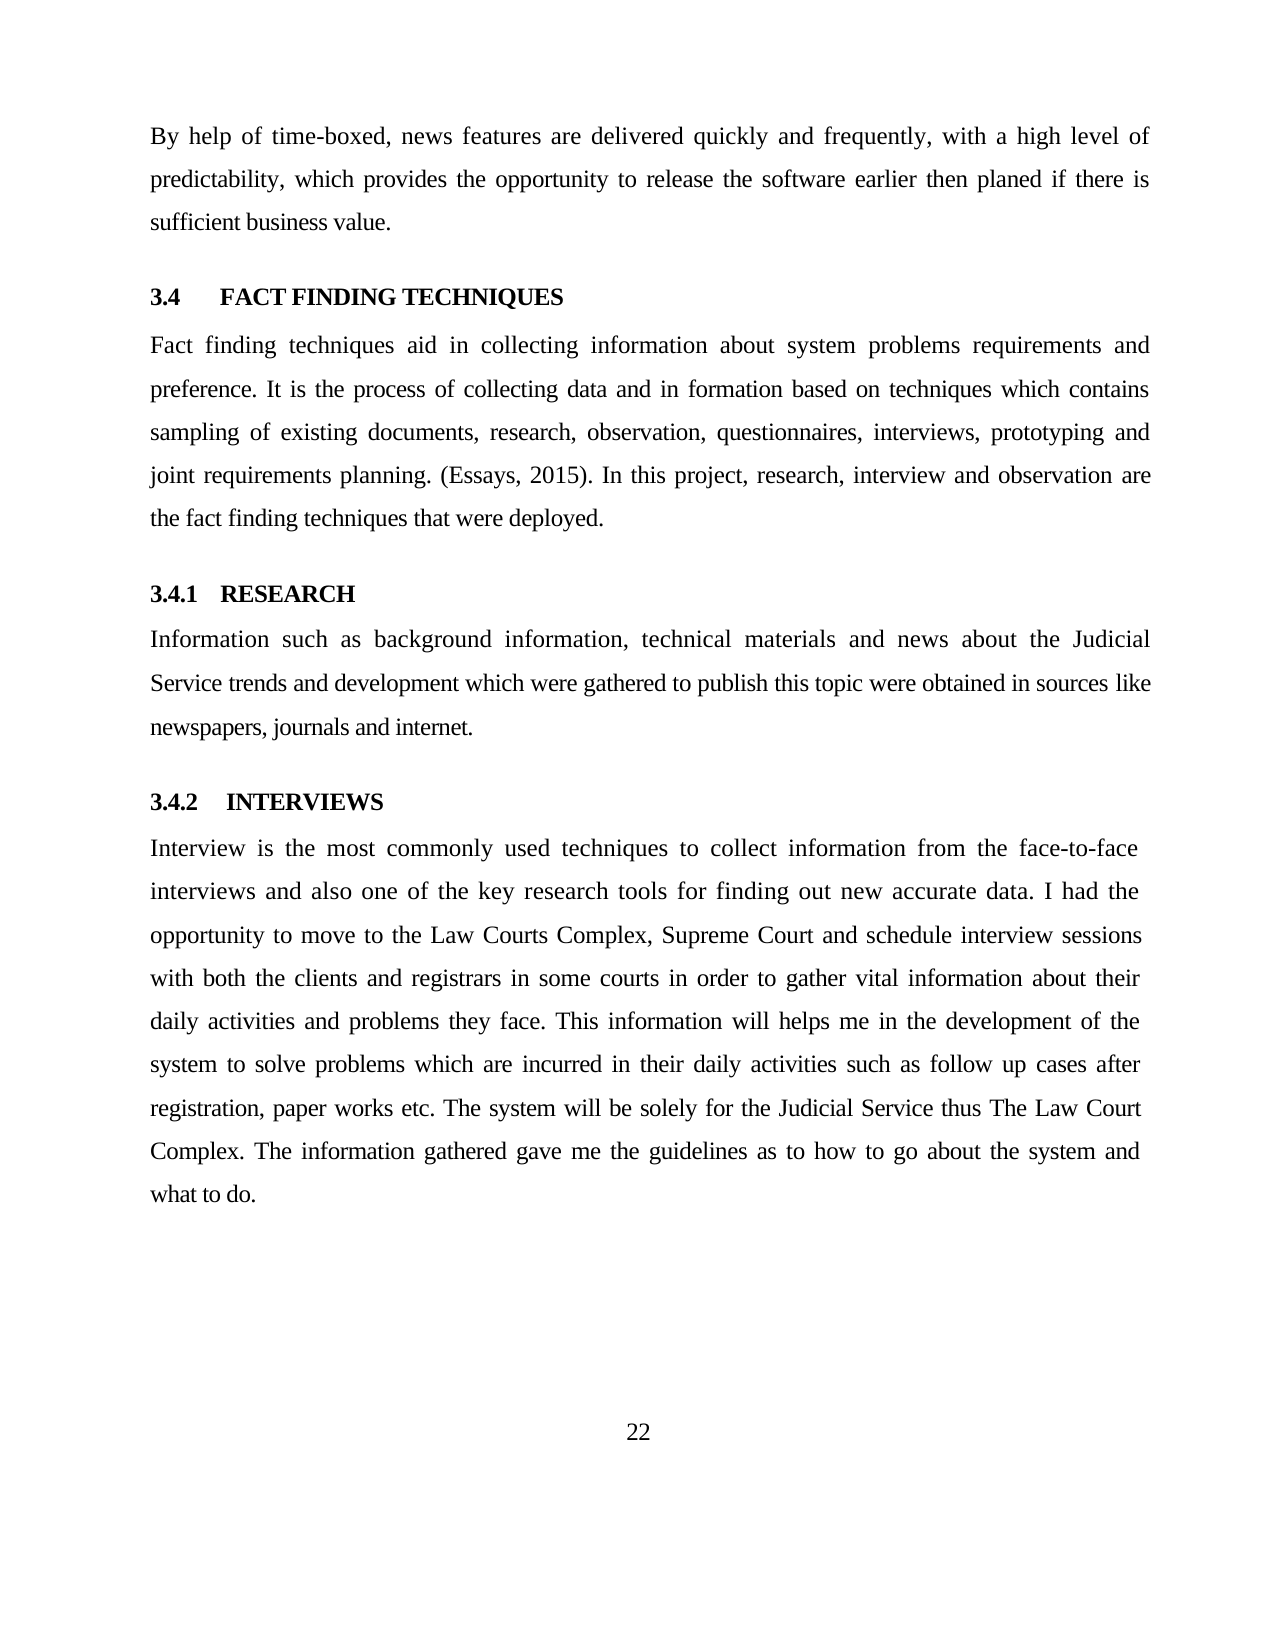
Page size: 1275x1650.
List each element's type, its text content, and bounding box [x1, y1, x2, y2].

text 22 [626, 1419, 1275, 1446]
text Fact finding techniques aid in collecting information about system problems requirements and preference. It is the process of collecting data and in formation based on techniques which contains sampling of existing documents, research, observation, questionnaires, interviews, prototyping and joint requirements planning. (Essays, 2015). In this project, research, interview and observation are the fact finding techniques that were deployed. [150, 319, 1151, 535]
text 3.4.2 INTERVIEWS [150, 786, 1275, 817]
text Interview is the most commonly used techniques to collect information from the face-to-face interviews and also one of the key research tools for finding out new accurate data. I had the opportunity to move to the Law Courts Complex, Supreme Court and schedule interview sessions with both the clients and registrars in some courts in order to gather vital information about their daily activities and problems they face. This information will helps me in the development of the system to solve problems which are incurred in their daily activities such as follow up cases after registration, paper works etc. The system will be solely for the Judicial Service thus The Law Court Complex. The information gathered gave me the guidelines as to how to go about the system and what to do. [150, 822, 1151, 1211]
text By help of time-boxed, news features are delivered quickly and frequently, with a high level of predictability, which provides the opportunity to release the software earlier then planed if there is sufficient business value. [150, 111, 1151, 239]
text 3.4.1 RESEARCH [150, 577, 1275, 608]
text Information such as background information, technical materials and news about the Judicial Service trends and development which were gathered to publish this topic were obtained in sources like newspapers, journals and internet. [150, 613, 1151, 744]
text 3.4 FACT FINDING TECHNIQUES [150, 281, 1275, 312]
